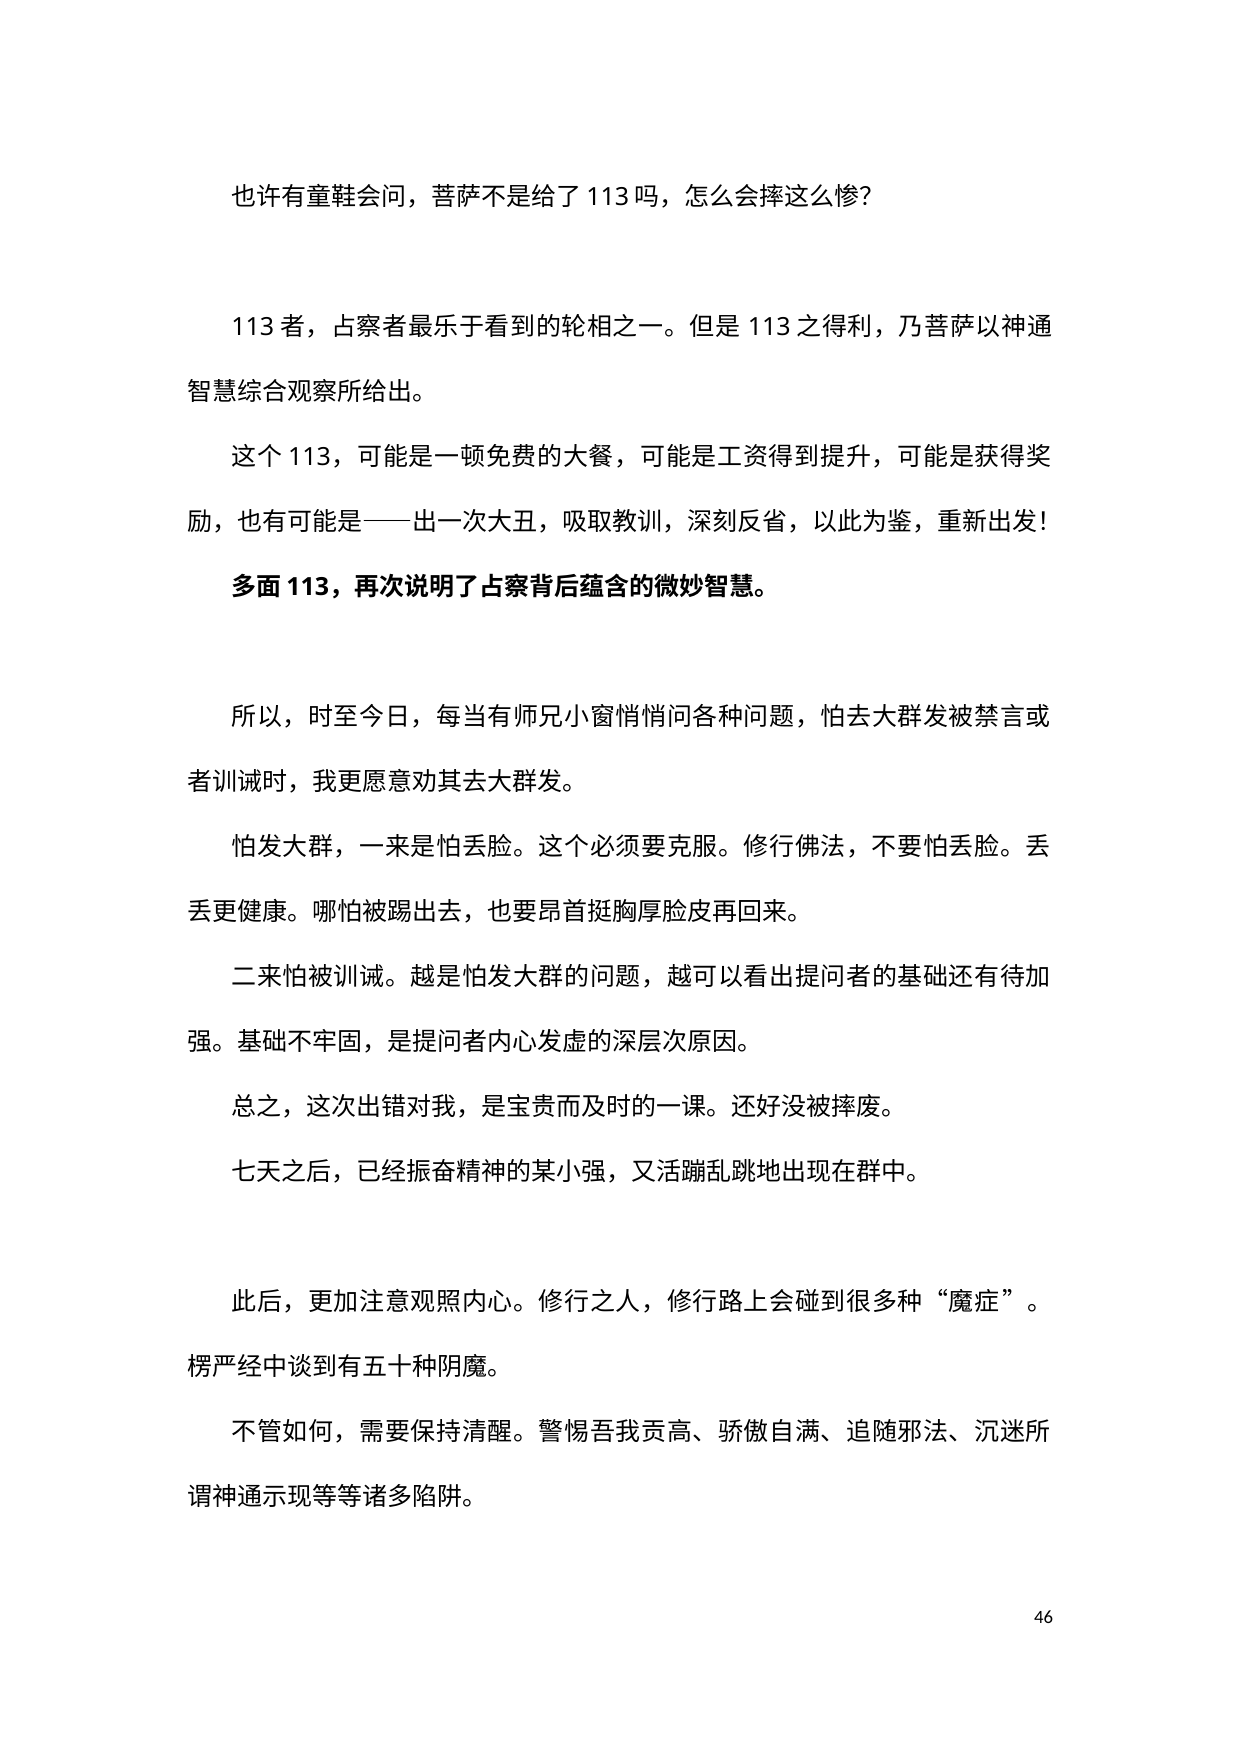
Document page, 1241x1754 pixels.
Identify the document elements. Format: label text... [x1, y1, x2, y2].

text 113者，占察者最乐于看到的轮相之一。但是113之得利，乃菩萨以神通智慧综合观察所给出。 [187, 292, 1053, 422]
text 此后，更加注意观照内心。修行之人，修行路上会碰到很多种“魔症”。楞严经中谈到有五十种阴魔。 [187, 1267, 1053, 1397]
text 所以，时至今日，每当有师兄小窗悄悄问各种问题，怕去大群发被禁言或者训诫时，我更愿意劝其去大群发。 [187, 682, 1053, 812]
text 多面113，再次说明了占察背后蕴含的微妙智慧。 [187, 552, 1053, 617]
text 二来怕被训诫。越是怕发大群的问题，越可以看出提问者的基础还有待加强。基础不牢固，是提问者内心发虚的深层次原因。 [187, 942, 1053, 1072]
text 也许有童鞋会问，菩萨不是给了113吗，怎么会摔这么惨？ [187, 162, 1053, 227]
text 总之，这次出错对我，是宝贵而及时的一课。还好没被摔废。 [187, 1072, 1053, 1137]
text 七天之后，已经振奋精神的某小强，又活蹦乱跳地出现在群中。 [187, 1137, 1053, 1202]
text 怕发大群，一来是怕丢脸。这个必须要克服。修行佛法，不要怕丢脸。丢丢更健康。哪怕被踢出去，也要昂首挺胸厚脸皮再回来。 [187, 812, 1053, 942]
text 这个113，可能是一顿免费的大餐，可能是工资得到提升，可能是获得奖励，也有可能是——出一次大丑，吸取教训，深刻反省，以此为鉴，重新出发！ [187, 422, 1053, 552]
text 不管如何，需要保持清醒。警惕吾我贡高、骄傲自满、追随邪法、沉迷所谓神通示现等等诸多陷阱。 [187, 1397, 1053, 1527]
